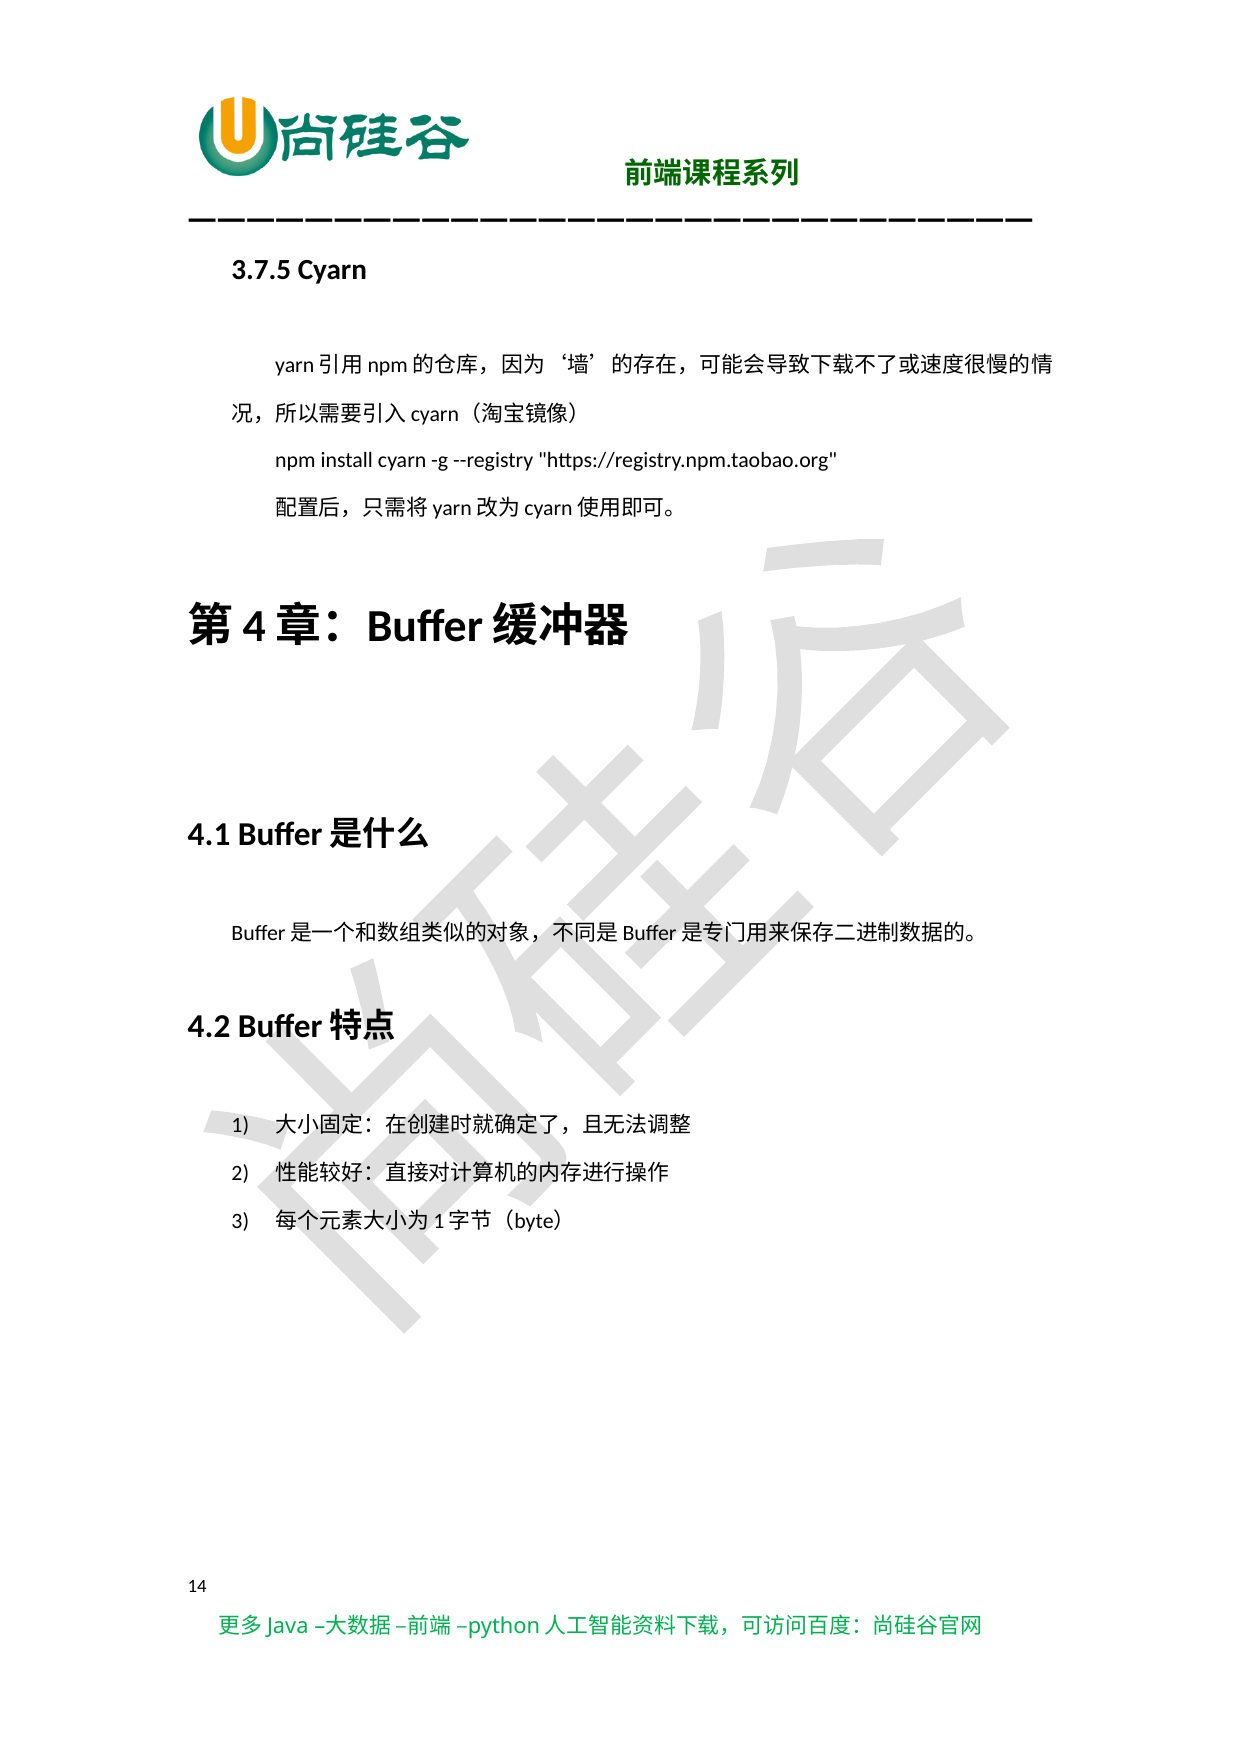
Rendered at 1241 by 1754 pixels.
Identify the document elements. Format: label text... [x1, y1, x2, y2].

list 大小固定：在创建时就确定了，且无法调整 [231, 1106, 1053, 1139]
picture [187, 88, 476, 184]
subtitle 4.2 Buffer特点 [187, 990, 1053, 1055]
text 配置后，只需将yarn改为cyarn使用即可。 [231, 489, 1053, 522]
subtitle 4.1 Buffer是什么 [187, 798, 1053, 863]
text npm install cyarn -g --registry "https://registry.npm.taobao.org" [231, 443, 1053, 476]
subtitle 第4章：Buffer缓冲器 [187, 573, 1053, 671]
subtitle 3.7.5 Cyarn [187, 237, 1053, 302]
text yarn引用npm的仓库，因为‘墙’的存在，可能会导致下载不了或速度很慢的情况，所以需要引入cyarn（淘宝镜像） [231, 346, 1053, 428]
list 性能较好：直接对计算机的内存进行操作 [231, 1154, 1053, 1187]
text Buffer是一个和数组类似的对象，不同是Buffer是专门用来保存二进制数据的。 [187, 915, 1053, 947]
list 每个元素大小为1字节（byte） [231, 1203, 1053, 1235]
